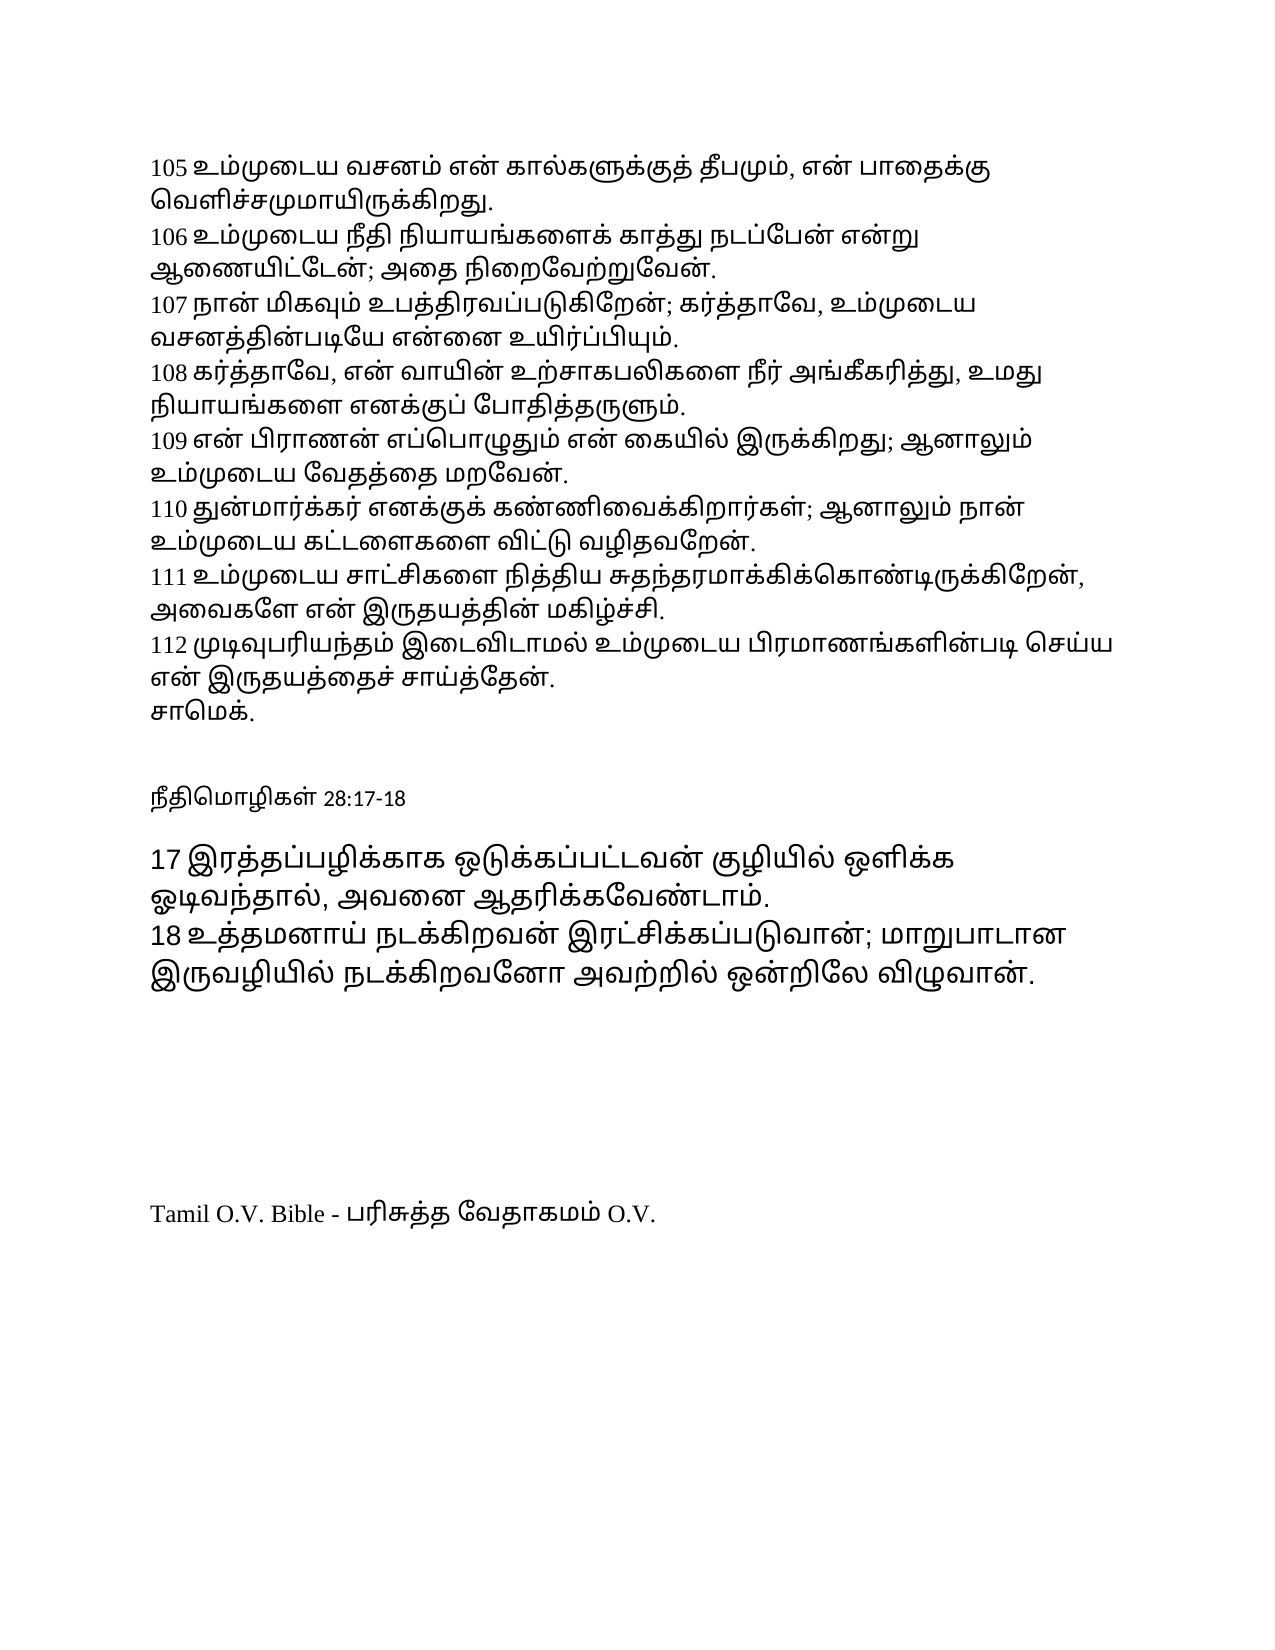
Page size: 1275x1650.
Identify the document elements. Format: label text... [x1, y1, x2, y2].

text 105உம்முடைய வசனம் என் கால்களுக்குத் தீபமும், என் பாதைக்கு வெளிச்சமுமாயிருக்கிறது. [150, 150, 1125, 218]
text 109என் பிராணன் எப்பொழுதும் என் கையில் இருக்கிறது; ஆனாலும் உம்முடைய வேதத்தை மறவேன். [150, 422, 1125, 491]
text நீதிமொழிகள் 28:17-18 [150, 782, 1125, 813]
text 18உத்தமனாய் நடக்கிறவன் இரட்சிக்கப்படுவான்; மாறுபாடான இருவழியில் நடக்கிறவனோ அவற்றில் ஒன்றிலே விழுவான். [150, 916, 1125, 992]
text சாமெக். [150, 695, 1125, 729]
text 111உம்முடைய சாட்சிகளை நித்திய சுதந்தரமாக்கிக்கொண்டிருக்கிறேன், அவைகளே என் இருதயத்தின் மகிழ்ச்சி. [150, 559, 1125, 627]
text Tamil O.V. Bible - பரிசுத்த வேதாகமம் O.V. [150, 1195, 1125, 1229]
text 112முடிவுபரியந்தம் இடைவிடாமல் உம்முடைய பிரமாணங்களின்படி செய்ய என் இருதயத்தைச் சாய்த்தேன். [150, 627, 1125, 695]
text 107நான் மிகவும் உபத்திரவப்படுகிறேன்; கர்த்தாவே, உம்முடைய வசனத்தின்படியே என்னை உயிர்ப்பியும். [150, 286, 1125, 354]
text 110துன்மார்க்கர் எனக்குக் கண்ணிவைக்கிறார்கள்; ஆனாலும் நான் உம்முடைய கட்டளைகளை விட்டு வழிதவறேன். [150, 491, 1125, 559]
text 17இரத்தப்பழிக்காக ஒடுக்கப்பட்டவன் குழியில் ஒளிக்க ஓடிவந்தால், அவனை ஆதரிக்கவேண்டாம். [150, 839, 1125, 916]
text 106உம்முடைய நீதி நியாயங்களைக் காத்து நடப்பேன் என்று ஆணையிட்டேன்; அதை நிறைவேற்றுவேன். [150, 218, 1125, 286]
text 108கர்த்தாவே, என் வாயின் உற்சாகபலிகளை நீர் அங்கீகரித்து, உமது நியாயங்களை எனக்குப் போதித்தருளும். [150, 354, 1125, 422]
